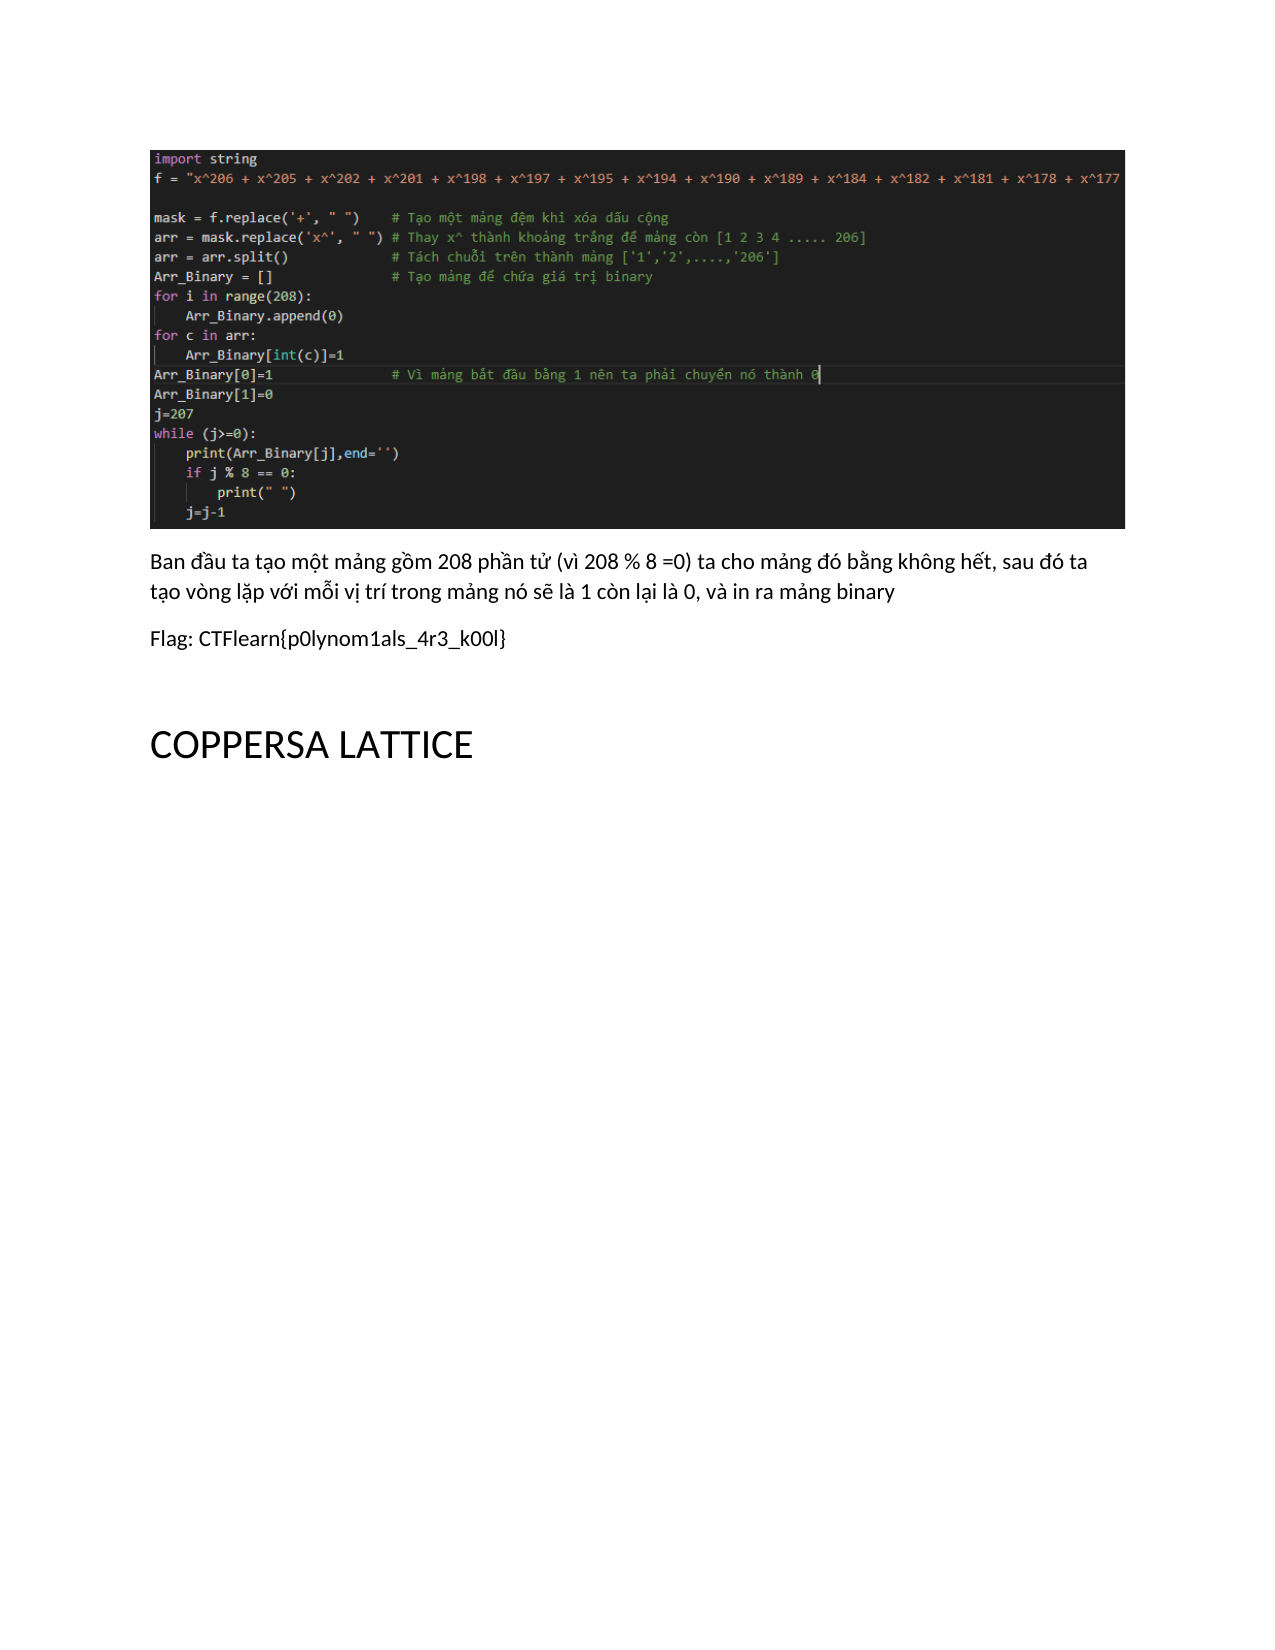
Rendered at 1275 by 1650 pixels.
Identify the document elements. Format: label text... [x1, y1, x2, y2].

text COPPERSA LATTICE [150, 718, 1125, 769]
text Ban đầu ta tạo một mảng gồm 208 phần tử (vì 208 % 8 =0) ta cho mảng đó bằng không hết, sau đó ta tạo vòng lặp với mỗi vị trí trong mảng nó sẽ là 1 còn lại là 0, và in ra mảng binary [150, 547, 1125, 605]
picture [150, 150, 1125, 529]
text Flag: CTFlearn{p0lynom1als_4r3_k00l} [150, 624, 1125, 652]
